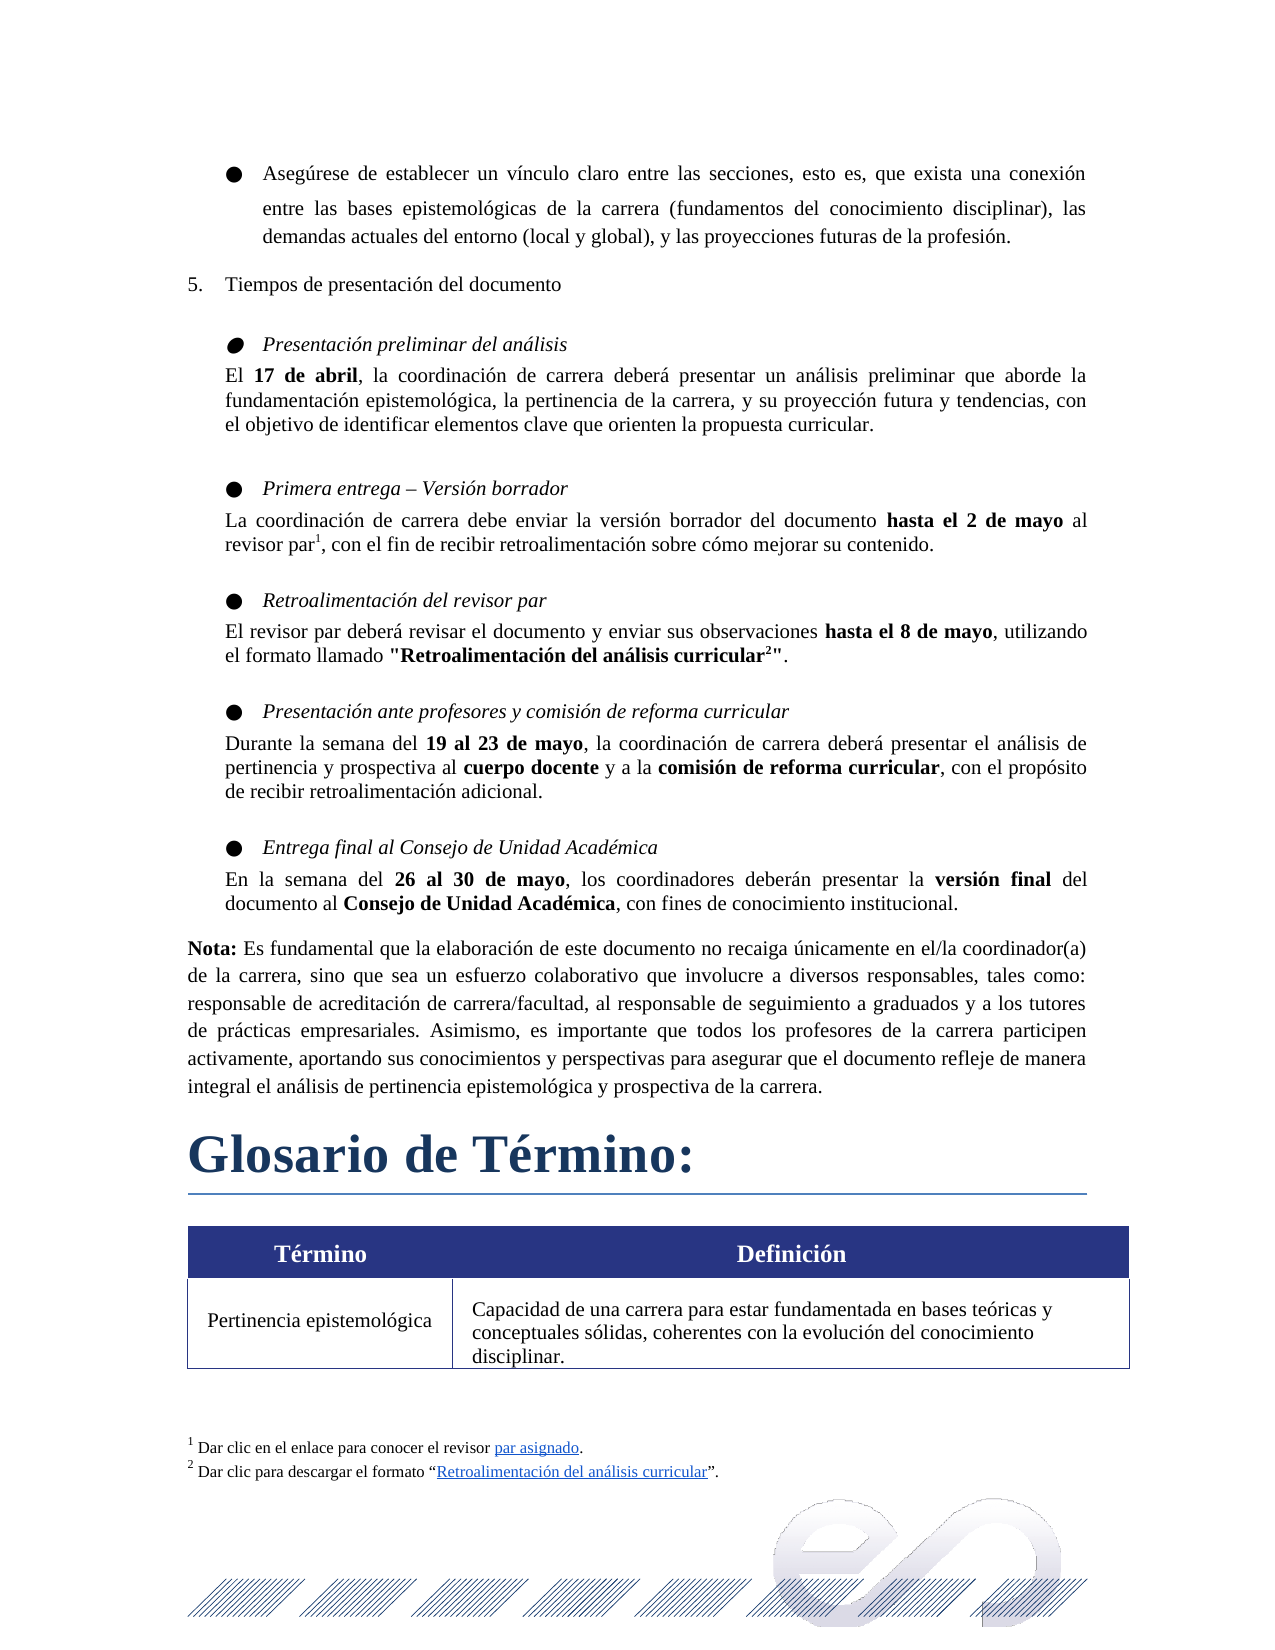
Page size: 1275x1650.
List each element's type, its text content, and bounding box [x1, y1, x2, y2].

list Presentación preliminar del análisis [225, 321, 1087, 363]
table_cell Pertinencia epistemológica [188, 1279, 452, 1368]
list Entrega final al Consejo de Unidad Académica [225, 824, 1087, 867]
text El 17 de abril, la coordinación de carrera deberá presentar un análisis preliminar que aborde la fundamentación epistemológica, la pertinencia de la carrera, y su proyección futura y tendencias, con el objetivo de identificar elementos clave que orienten la propuesta curricular. [225, 363, 1087, 436]
list Retroalimentación del revisor par [225, 576, 1087, 619]
text El revisor par deberá revisar el documento y enviar sus observaciones hasta el 8 de mayo, utilizando el formato llamado "Retroalimentación del análisis curricular". [225, 619, 1087, 667]
text Nota: Es fundamental que la elaboración de este documento no recaiga únicamente en el/la coordinador(a) de la carrera, sino que sea un esfuerzo colaborativo que involucre a diversos responsables, tales como: responsable de acreditación de carrera/facultad, al responsable de seguimiento a graduados y a los tutores de prácticas empresariales. Asimismo, es importante que todos los profesores de la carrera participen activamente, aportando sus conocimientos y perspectivas para asegurar que el documento refleje de manera integral el análisis de pertinencia epistemológica y prospectiva de la carrera. [187, 936, 1087, 1098]
table_cell Capacidad de una carrera para estar fundamentada en bases teóricas y conceptuales sólidas, coherentes con la evolución del conocimiento disciplinar. [453, 1279, 1129, 1368]
title Glosario de Término: [187, 1122, 1087, 1195]
text En la semana del 26 al 30 de mayo, los coordinadores deberán presentar la versión final del documento al Consejo de Unidad Académica, con fines de conocimiento institucional. [225, 867, 1087, 915]
table_header Definición [452, 1226, 1129, 1278]
picture [772, 1496, 1061, 1627]
text La coordinación de carrera debe enviar la versión borrador del documento hasta el 2 de mayo al revisor par, con el fin de recibir retroalimentación sobre cómo mejorar su contenido. [225, 507, 1087, 556]
text Durante la semana del 19 al 23 de mayo, la coordinación de carrera deberá presentar el análisis de pertinencia y prospectiva al cuerpo docente y a la comisión de reforma curricular, con el propósito de recibir retroalimentación adicional. [225, 731, 1087, 803]
table_header Término [188, 1226, 452, 1278]
list Primera entrega – Versión borrador [225, 465, 1087, 507]
list Presentación ante profesores y comisión de reforma curricular [225, 688, 1087, 731]
list Tiempos de presentación del documento [187, 272, 1087, 296]
list Asegúrese de establecer un vínculo claro entre las secciones, esto es, que exista una conexión entre las bases epistemológicas de la carrera (fundamentos del conocimiento disciplinar), las demandas actuales del entorno (local y global), y las proyecciones futuras de la profesión. [225, 150, 1087, 248]
